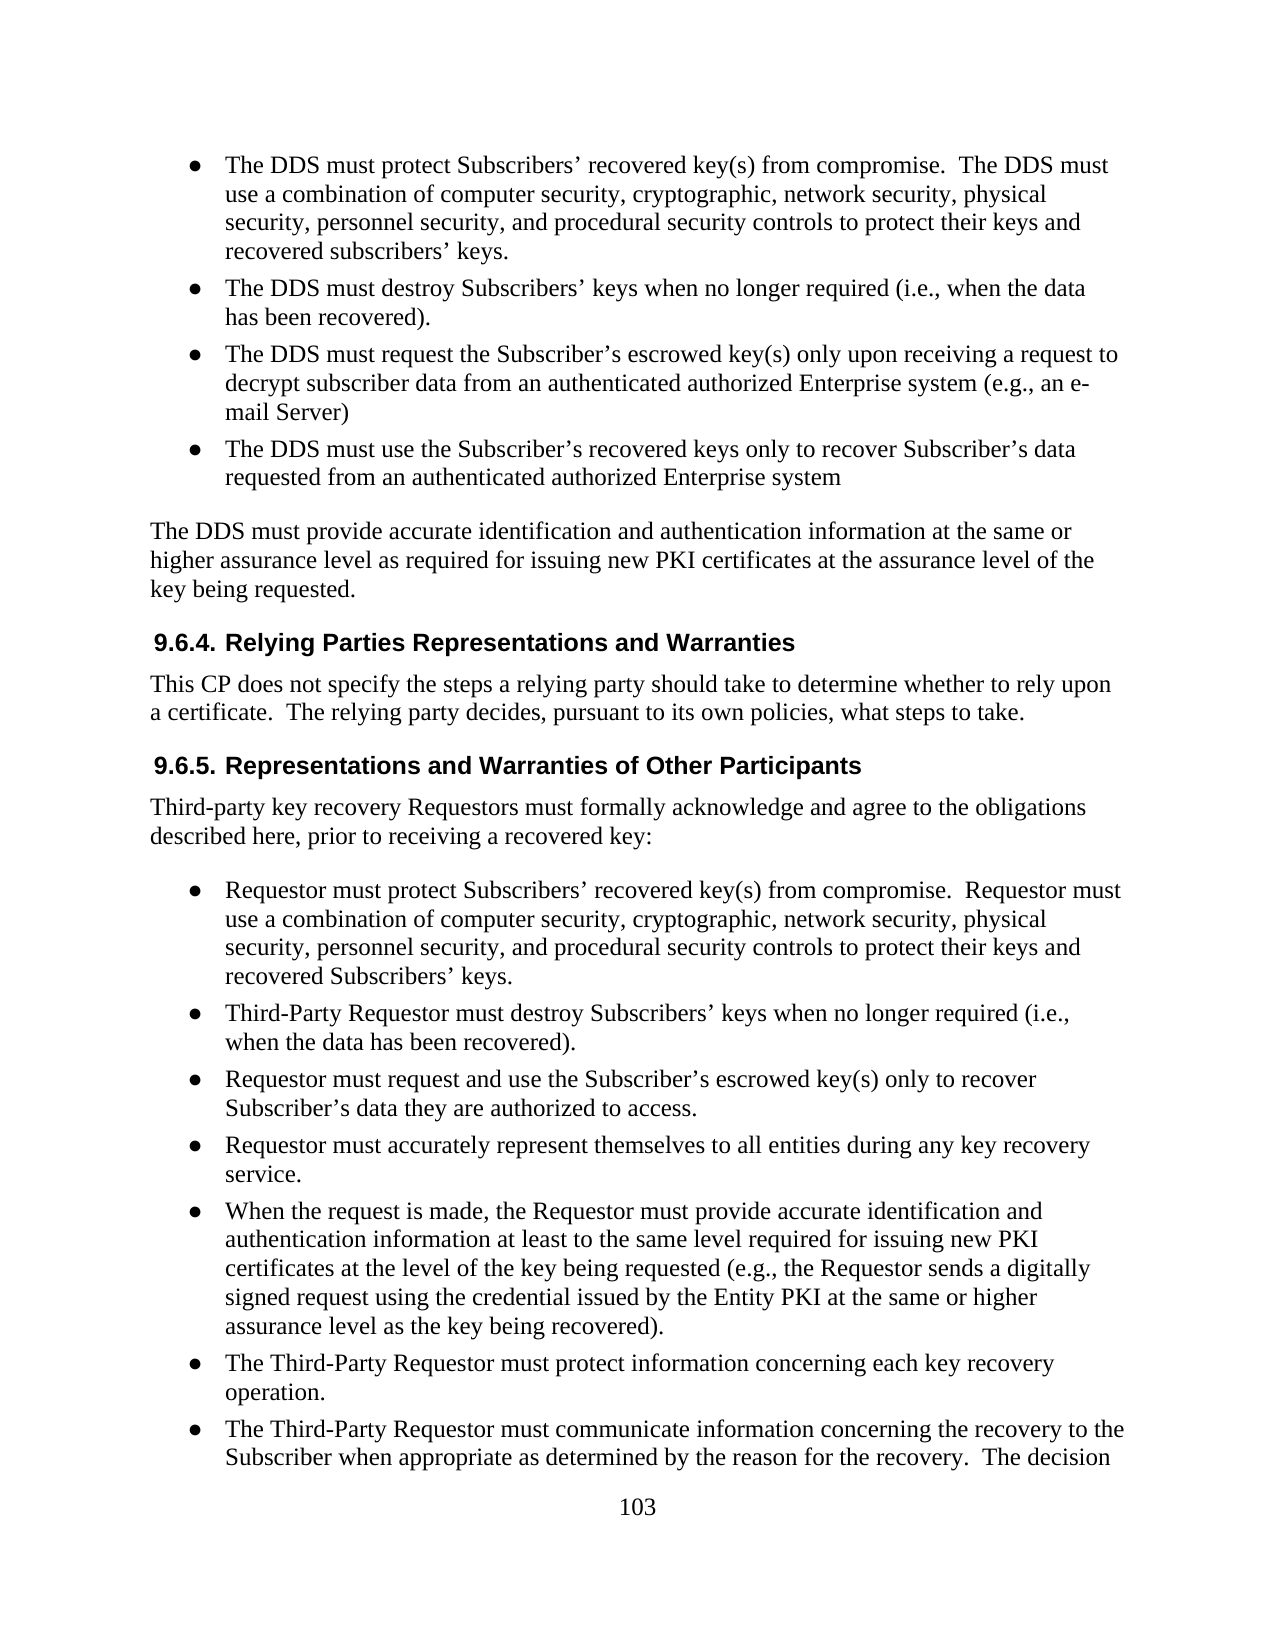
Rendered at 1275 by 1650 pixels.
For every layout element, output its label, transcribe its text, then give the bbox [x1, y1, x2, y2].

list The Third-Party Requestor must protect information concerning each key recovery operation. [187, 1348, 1125, 1405]
list Requestor must accurately represent themselves to all entities during any key recovery service. [187, 1130, 1125, 1187]
list Third-Party Requestor must destroy Subscribers’ keys when no longer required (i.e., when the data has been recovered). [187, 998, 1125, 1056]
list Requestor must request and use the Subscriber’s escrowed key(s) only to recover Subscriber’s data they are authorized to access. [187, 1064, 1125, 1122]
list The DDS must protect Subscribers’ recovered key(s) from compromise. The DDS must use a combination of computer security, cryptographic, network security, physical security, personnel security, and procedural security controls to protect their keys and recovered subscribers’ keys. [187, 150, 1125, 265]
list When the request is made, the Requestor must provide accurate identification and authentication information at least to the same level required for issuing new PKI certificates at the level of the key being requested (e.g., the Requestor sends a digitally signed request using the credential issued by the Entity PKI at the same or higher assurance level as the key being recovered). [187, 1196, 1125, 1339]
subtitle Relying Parties Representations and Warranties [154, 627, 1125, 656]
subtitle Representations and Warranties of Other Participants [154, 751, 1125, 780]
list The DDS must use the Subscriber’s recovered keys only to recover Subscriber’s data requested from an authenticated authorized Enterprise system [187, 434, 1125, 491]
text Third-party key recovery Requestors must formally acknowledge and agree to the obligations described here, prior to receiving a recovered key: [150, 792, 1125, 850]
list Requestor must protect Subscribers’ recovered key(s) from compromise. Requestor must use a combination of computer security, cryptographic, network security, physical security, personnel security, and procedural security controls to protect their keys and recovered Subscribers’ keys. [187, 875, 1125, 990]
text This CP does not specify the steps a relying party should take to determine whether to rely upon a certificate. The relying party decides, pursuant to its own policies, what steps to take. [150, 669, 1125, 726]
list The DDS must destroy Subscribers’ keys when no longer required (i.e., when the data has been recovered). [187, 273, 1125, 331]
text The DDS must provide accurate identification and authentication information at the same or higher assurance level as required for issuing new PKI certificates at the assurance level of the key being requested. [150, 516, 1125, 602]
list The DDS must request the Subscriber’s escrowed key(s) only upon receiving a request to decrypt subscriber data from an authenticated authorized Enterprise system (e.g., an e-mail Server) [187, 339, 1125, 425]
